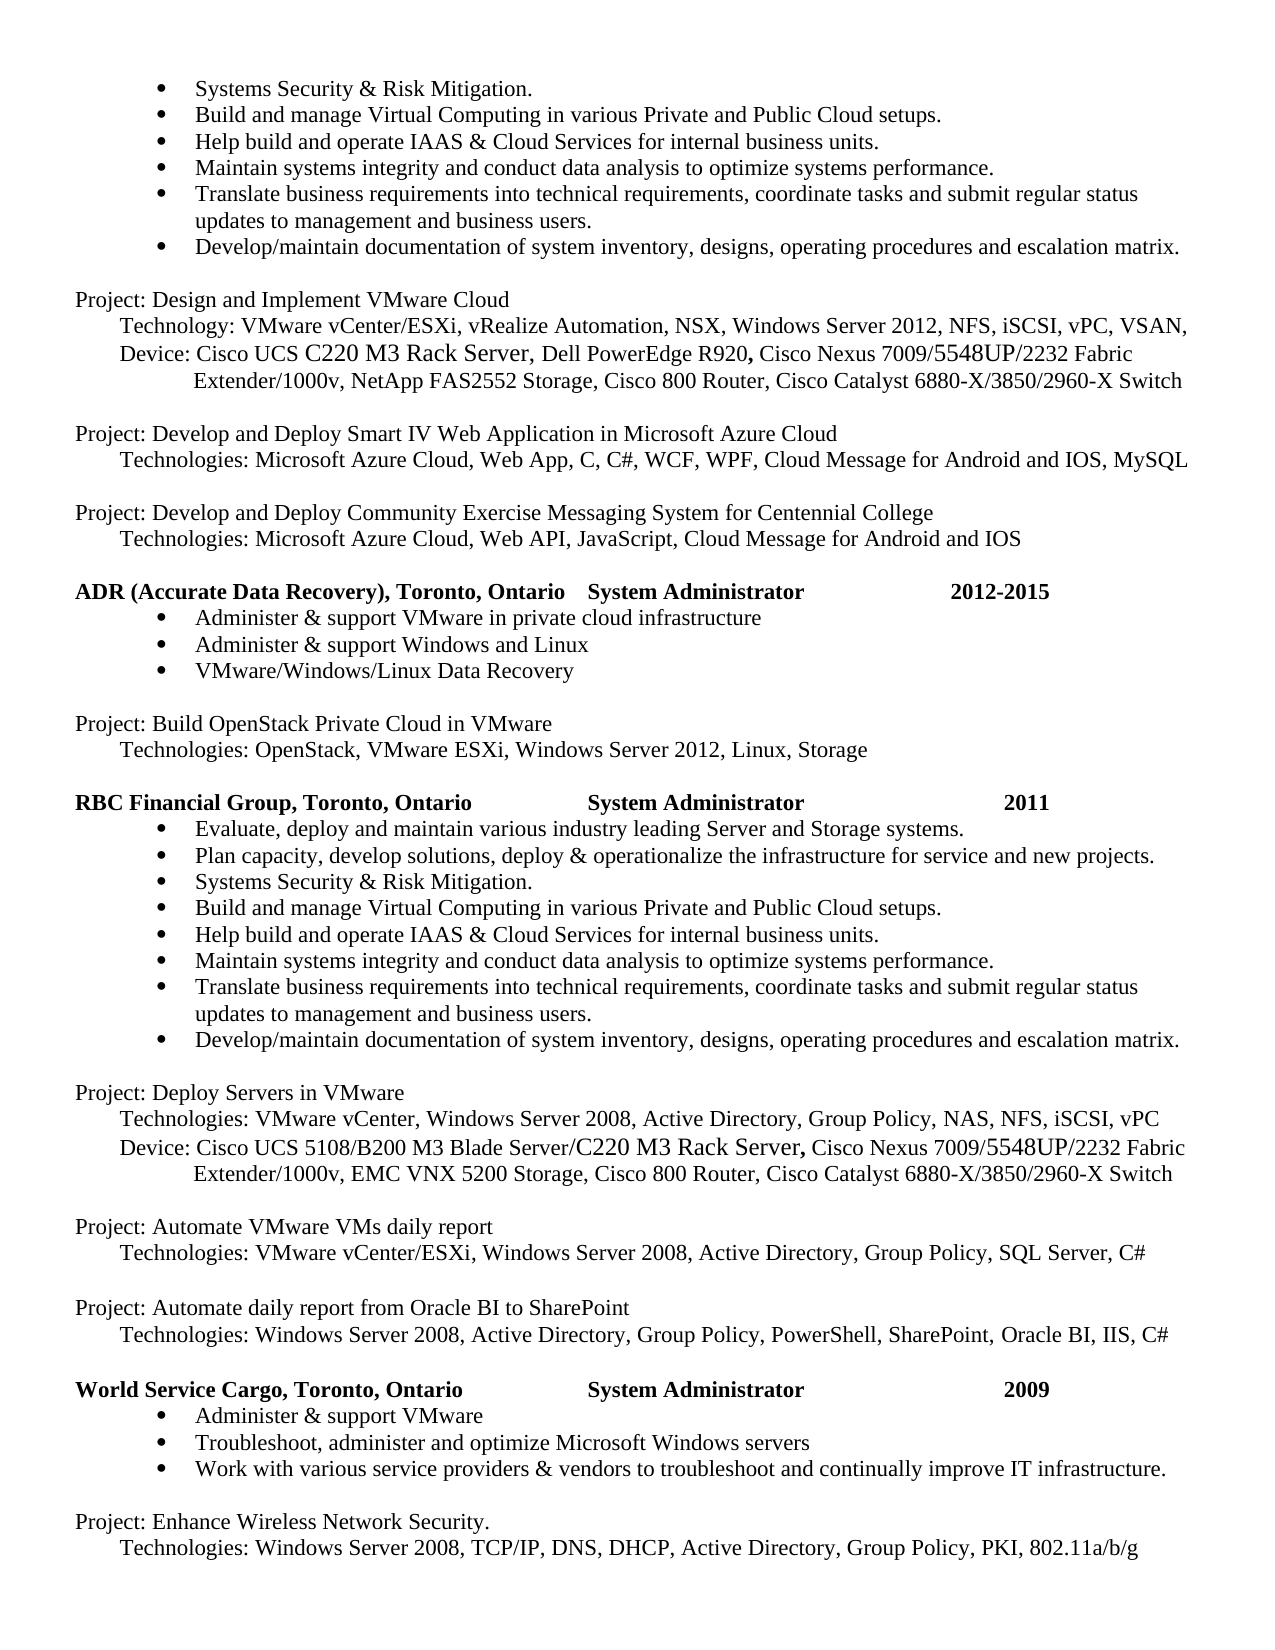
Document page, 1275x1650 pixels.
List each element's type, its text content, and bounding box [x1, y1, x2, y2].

list Translate business requirements into technical requirements, coordinate tasks and submit regular status updates to management and business users. [157, 180, 1200, 233]
list Help build and operate IAAS & Cloud Services for internal business units. [157, 921, 1200, 947]
text RBC Financial Group, Toronto, Ontario System Administrator 2011 [75, 789, 1200, 815]
text Project: Enhance Wireless Network Security. [75, 1508, 1200, 1534]
text Project: Build OpenStack Private Cloud in VMware [75, 710, 1200, 736]
list Troubleshoot, administer and optimize Microsoft Windows servers [157, 1429, 1200, 1455]
text Technologies: VMware vCenter/ESXi, Windows Server 2008, Active Directory, Group Policy, SQL Server, C# [119, 1239, 1200, 1266]
text Project: Develop and Deploy Community Exercise Messaging System for Centennial College [75, 499, 1200, 525]
list VMware/Windows/Linux Data Recovery [157, 657, 1200, 683]
text Technologies: Microsoft Azure Cloud, Web API, JavaScript, Cloud Message for Android and IOS [119, 525, 1200, 552]
text Project: Develop and Deploy Smart IV Web Application in Microsoft Azure Cloud [75, 420, 1200, 446]
list Administer & support VMware in private cloud infrastructure [157, 604, 1200, 631]
list Work with various service providers & vendors to troubleshoot and continually improve IT infrastructure. [157, 1455, 1200, 1481]
text Device: Cisco UCS 5108/B200 M3 Blade Server/C220 M3 Rack Server, Cisco Nexus 7009/5548UP/2232 Fabric Extender/1000v, EMC VNX 5200 Storage, Cisco 800 Router, Cisco Catalyst 6880-X/3850/2960-X Switch [119, 1132, 1200, 1187]
text Project: Automate daily report from Oracle BI to SharePoint [75, 1294, 1200, 1321]
text ADR (Accurate Data Recovery), Toronto, Ontario System Administrator 2012-2015 [75, 578, 1200, 604]
list Build and manage Virtual Computing in various Private and Public Cloud setups. [157, 101, 1200, 128]
list Build and manage Virtual Computing in various Private and Public Cloud setups. [157, 894, 1200, 921]
text Technologies: Windows Server 2008, TCP/IP, DNS, DHCP, Active Directory, Group Policy, PKI, 802.11a/b/g [119, 1534, 1200, 1560]
text Technologies: Windows Server 2008, Active Directory, Group Policy, PowerShell, SharePoint, Oracle BI, IIS, C# [119, 1321, 1200, 1347]
list Evaluate, deploy and maintain various industry leading Server and Storage systems. [157, 815, 1200, 842]
text Project: Design and Implement VMware Cloud [75, 286, 1200, 312]
list Help build and operate IAAS & Cloud Services for internal business units. [157, 128, 1200, 154]
text Project: Deploy Servers in VMware [75, 1079, 1200, 1105]
list Administer & support VMware [157, 1402, 1200, 1429]
text Project: Automate VMware VMs daily report [75, 1213, 1200, 1239]
text Technologies: VMware vCenter, Windows Server 2008, Active Directory, Group Policy, NAS, NFS, iSCSI, vPC [119, 1105, 1200, 1132]
list Develop/maintain documentation of system inventory, designs, operating procedures and escalation matrix. [157, 1026, 1200, 1052]
text Technologies: OpenStack, VMware ESXi, Windows Server 2012, Linux, Storage [119, 736, 1200, 763]
list Maintain systems integrity and conduct data analysis to optimize systems performance. [157, 947, 1200, 973]
list Administer & support Windows and Linux [157, 631, 1200, 657]
text Technologies: Microsoft Azure Cloud, Web App, C, C#, WCF, WPF, Cloud Message for Android and IOS, MySQL [119, 446, 1200, 473]
text World Service Cargo, Toronto, Ontario System Administrator 2009 [75, 1376, 1200, 1402]
list Develop/maintain documentation of system inventory, designs, operating procedures and escalation matrix. [157, 233, 1200, 259]
text Device: Cisco UCS C220 M3 Rack Server, Dell PowerEdge R920, Cisco Nexus 7009/5548UP/2232 Fabric Extender/1000v, NetApp FAS2552 Storage, Cisco 800 Router, Cisco Catalyst 6880-X/3850/2960-X Switch [119, 338, 1200, 394]
list Systems Security & Risk Mitigation. [157, 75, 1200, 101]
text Technology: VMware vCenter/ESXi, vRealize Automation, NSX, Windows Server 2012, NFS, iSCSI, vPC, VSAN, [119, 312, 1200, 338]
list Maintain systems integrity and conduct data analysis to optimize systems performance. [157, 154, 1200, 180]
list Plan capacity, develop solutions, deploy & operationalize the infrastructure for service and new projects. [157, 842, 1200, 868]
list Systems Security & Risk Mitigation. [157, 868, 1200, 894]
list Translate business requirements into technical requirements, coordinate tasks and submit regular status updates to management and business users. [157, 973, 1200, 1026]
